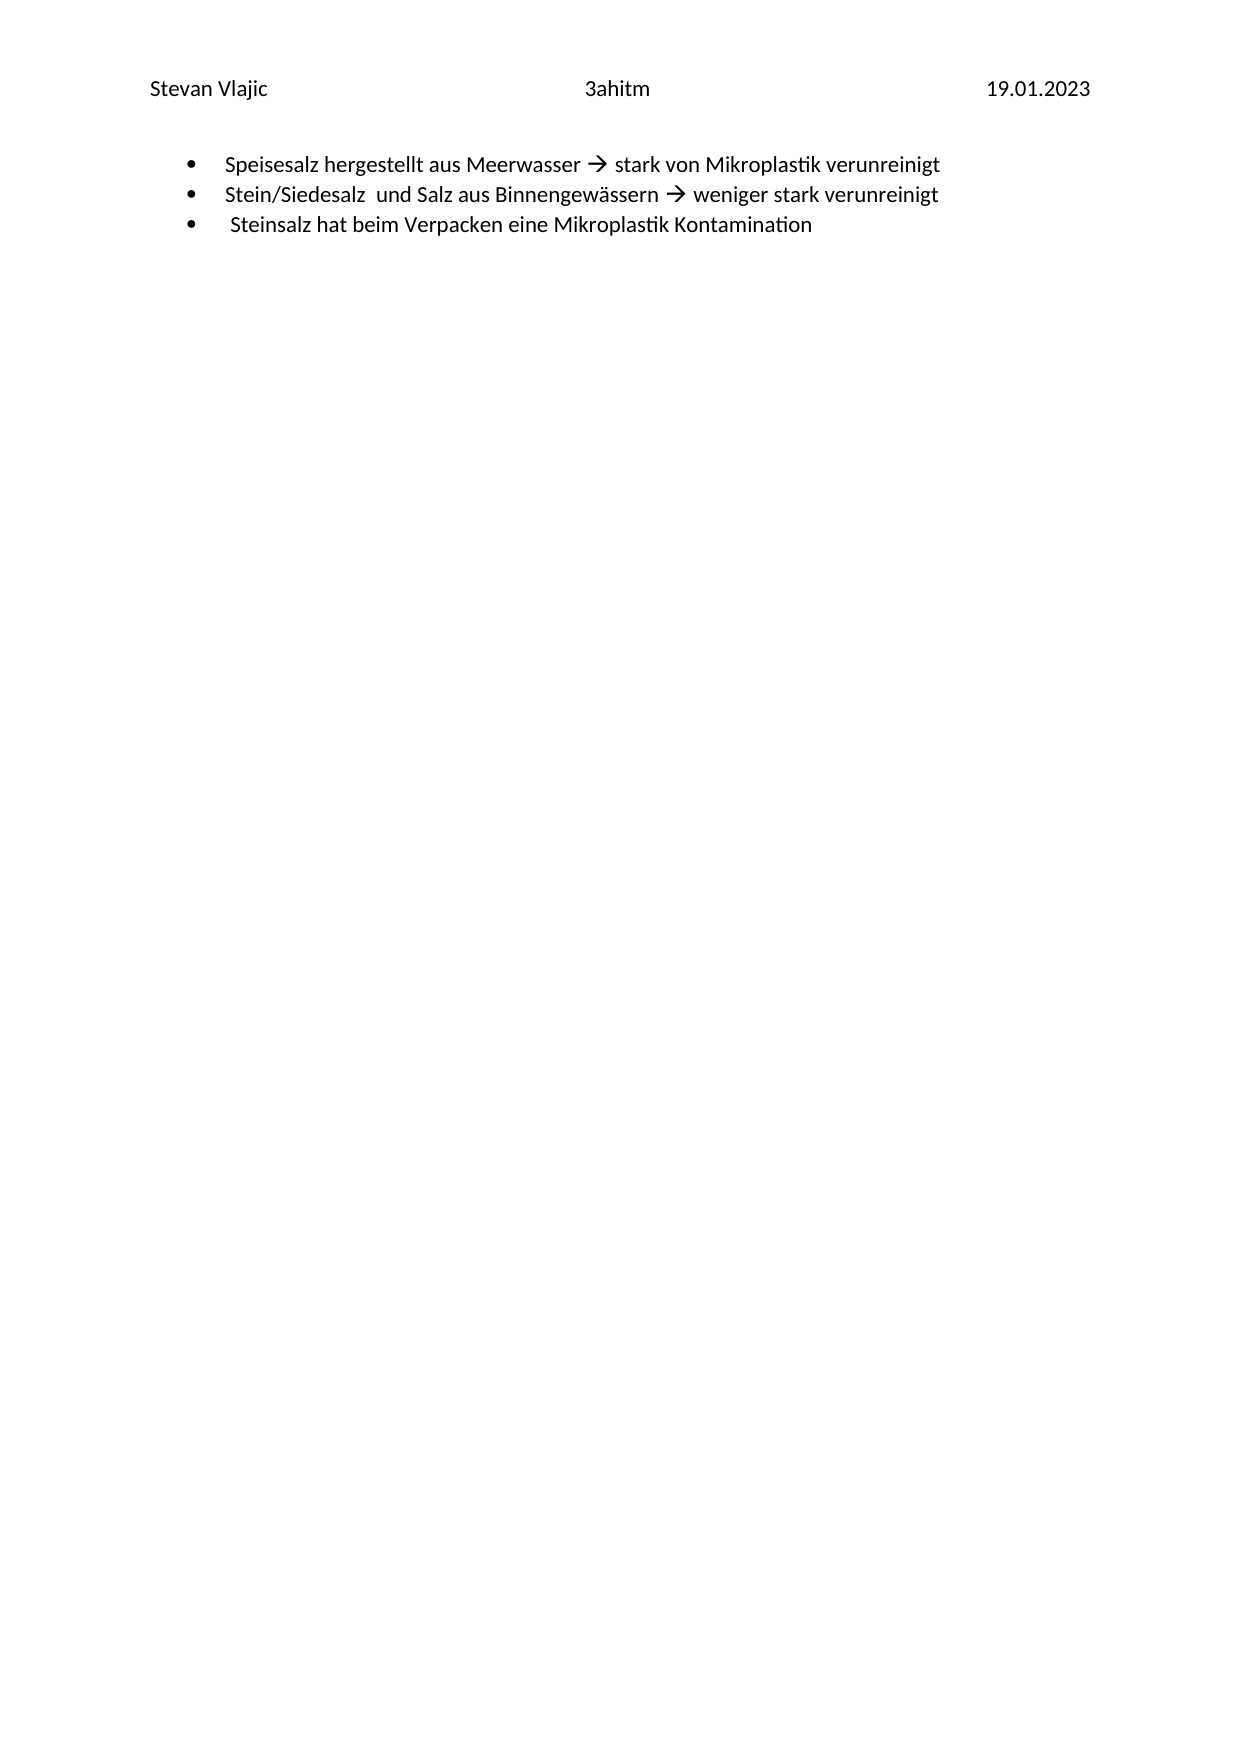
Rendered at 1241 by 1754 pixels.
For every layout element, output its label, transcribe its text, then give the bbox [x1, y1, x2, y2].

list Stein/Siedesalz und Salz aus Binnengewässern weniger stark verunreinigt [187, 180, 1090, 208]
list Steinsalz hat beim Verpacken eine Mikroplastik Kontamination [187, 210, 1090, 238]
list Speisesalz hergestellt aus Meerwasser stark von Mikroplastik verunreinigt [187, 150, 1090, 178]
